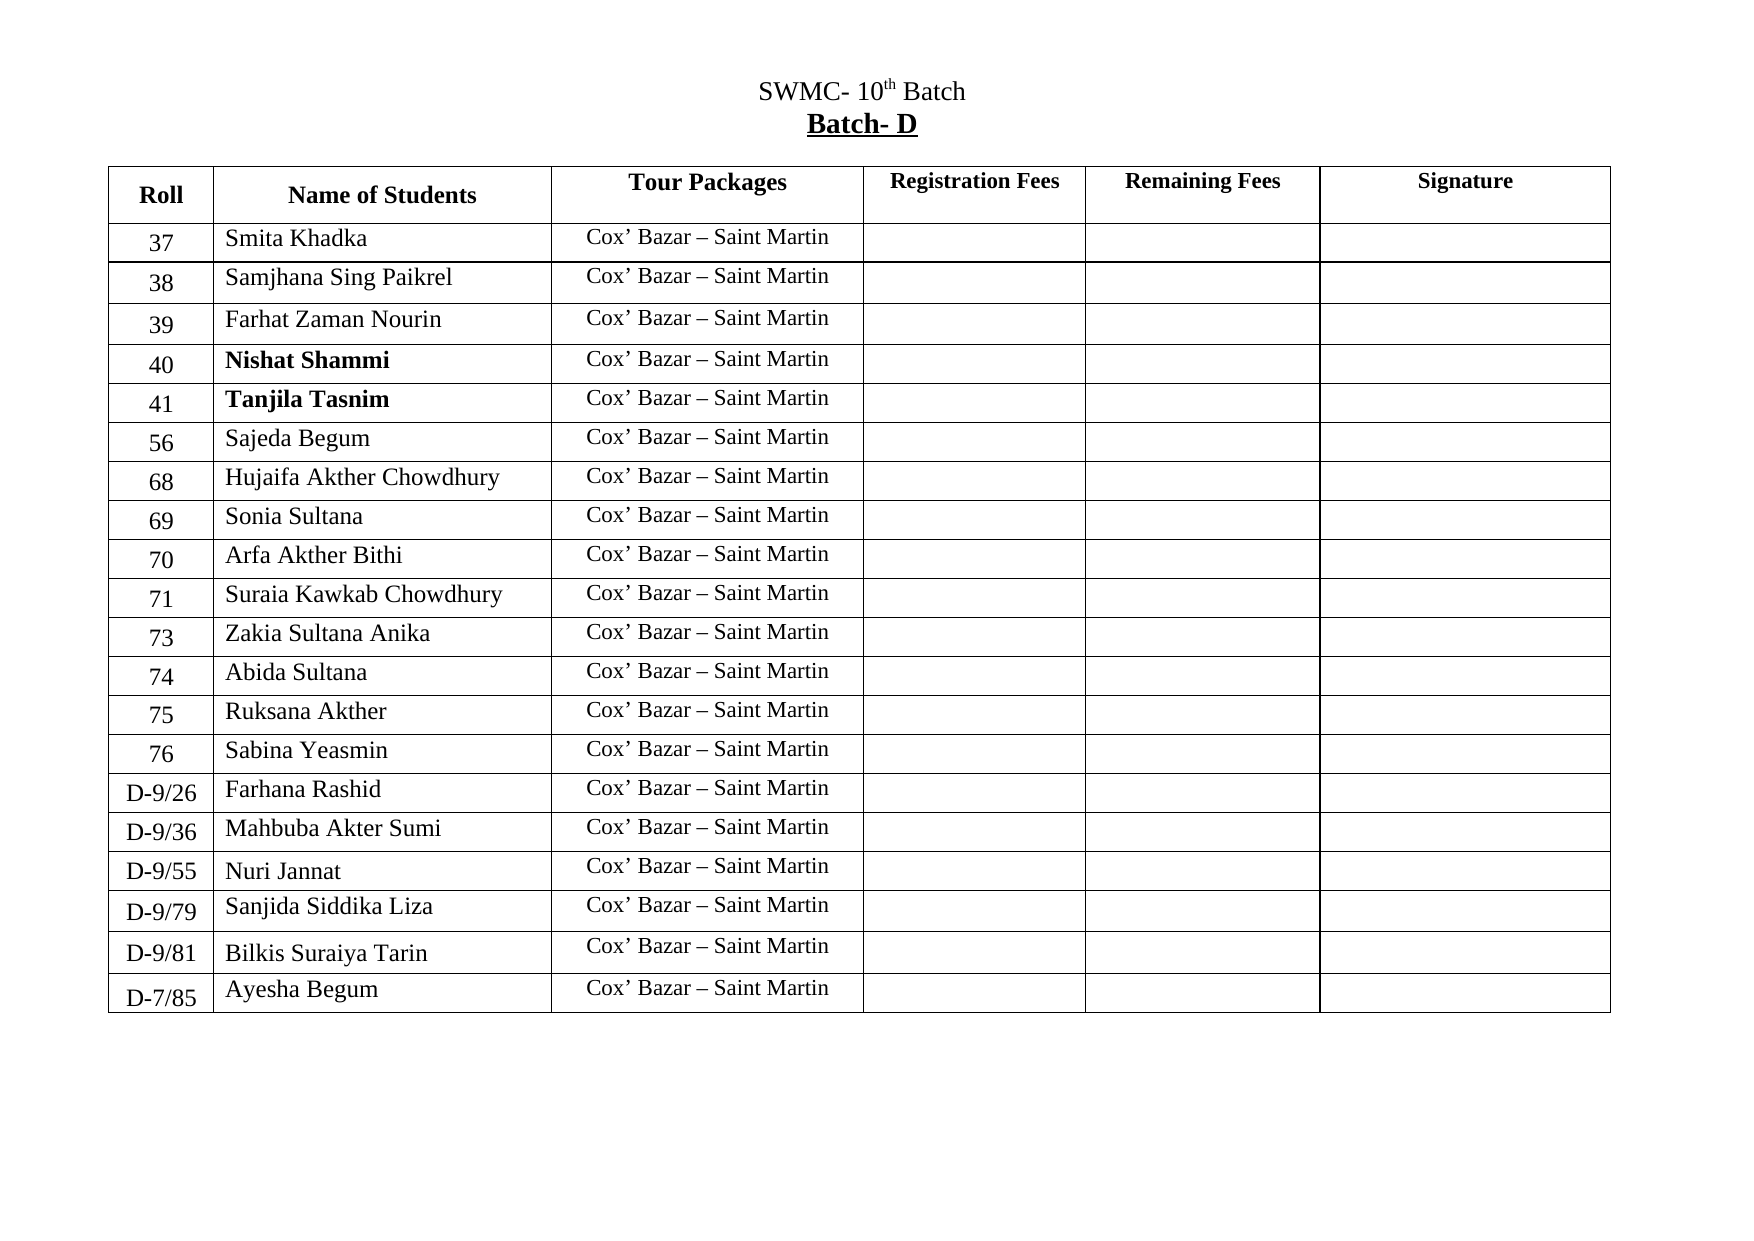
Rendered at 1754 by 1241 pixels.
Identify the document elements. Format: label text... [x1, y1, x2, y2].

table_cell [1321, 618, 1610, 656]
table_cell [1321, 891, 1610, 931]
table_cell [1086, 501, 1319, 539]
table_cell Cox’ Bazar – Saint Martin [552, 224, 863, 261]
table_cell Ruksana Akther [214, 696, 551, 734]
table_cell Cox’ Bazar – Saint Martin [552, 501, 863, 539]
table_cell Ayesha Begum [214, 974, 551, 1012]
table_cell Sonia Sultana [214, 501, 551, 539]
table_cell [1086, 852, 1319, 890]
table_cell Sanjida Siddika Liza [214, 891, 551, 931]
table_cell 38 [109, 263, 213, 303]
table_cell [864, 384, 1085, 422]
table_cell [864, 501, 1085, 539]
table_cell [1321, 501, 1610, 539]
table_cell [1321, 813, 1610, 851]
table_cell Cox’ Bazar – Saint Martin [552, 540, 863, 578]
table_cell [1086, 224, 1319, 261]
table_cell [1321, 304, 1610, 344]
table_cell D-9/81 [109, 932, 213, 973]
table_cell 56 [109, 423, 213, 461]
table_cell D-9/79 [109, 891, 213, 931]
table_cell [1086, 735, 1319, 773]
table_cell [864, 891, 1085, 931]
table_cell Mahbuba Akter Sumi [214, 813, 551, 851]
table_header Name of Students [214, 167, 551, 222]
table_cell [1321, 974, 1610, 1012]
table_cell D-9/36 [109, 813, 213, 851]
table_cell Cox’ Bazar – Saint Martin [552, 462, 863, 500]
table_cell [864, 263, 1085, 303]
table_cell 37 [109, 224, 213, 261]
table_cell [864, 618, 1085, 656]
table_cell [1321, 932, 1610, 973]
text SWMC- 10th Batch [120, 75, 1604, 106]
table_cell Nuri Jannat [214, 852, 551, 890]
table_cell [864, 304, 1085, 344]
table_cell D-9/26 [109, 774, 213, 812]
table_cell [1086, 932, 1319, 973]
table_cell Cox’ Bazar – Saint Martin [552, 657, 863, 695]
table_cell Farhana Rashid [214, 774, 551, 812]
table_cell Cox’ Bazar – Saint Martin [552, 852, 863, 890]
table_cell 74 [109, 657, 213, 695]
table_cell [1321, 735, 1610, 773]
table_cell [1321, 696, 1610, 734]
table_cell [864, 974, 1085, 1012]
table_cell [1321, 462, 1610, 500]
table_cell Cox’ Bazar – Saint Martin [552, 423, 863, 461]
table_cell 75 [109, 696, 213, 734]
table_cell [864, 852, 1085, 890]
table_cell [1086, 345, 1319, 383]
table_cell [1086, 263, 1319, 303]
table_cell Cox’ Bazar – Saint Martin [552, 813, 863, 851]
table_header Signature [1321, 167, 1610, 222]
table_cell [1086, 540, 1319, 578]
table_cell Cox’ Bazar – Saint Martin [552, 974, 863, 1012]
table_cell [1321, 423, 1610, 461]
table_cell [864, 462, 1085, 500]
table_cell Cox’ Bazar – Saint Martin [552, 263, 863, 303]
table_cell [1321, 540, 1610, 578]
table_cell [864, 735, 1085, 773]
table_cell Cox’ Bazar – Saint Martin [552, 618, 863, 656]
table_cell Cox’ Bazar – Saint Martin [552, 579, 863, 617]
table_cell [864, 423, 1085, 461]
table_cell [1086, 974, 1319, 1012]
table_cell [1086, 579, 1319, 617]
table_cell [1086, 384, 1319, 422]
table_cell Arfa Akther Bithi [214, 540, 551, 578]
table_cell D-7/85 [109, 974, 213, 1012]
table_cell [1086, 774, 1319, 812]
table_cell Cox’ Bazar – Saint Martin [552, 304, 863, 344]
table_cell [864, 657, 1085, 695]
table_header Tour Packages [552, 167, 863, 222]
table_cell [1321, 657, 1610, 695]
table_cell Cox’ Bazar – Saint Martin [552, 932, 863, 973]
table_cell [1321, 774, 1610, 812]
table_cell Sabina Yeasmin [214, 735, 551, 773]
table_cell [864, 540, 1085, 578]
table_cell [864, 932, 1085, 973]
table_cell 69 [109, 501, 213, 539]
table_cell [1086, 618, 1319, 656]
table_cell 76 [109, 735, 213, 773]
table_cell Bilkis Suraiya Tarin [214, 932, 551, 973]
table_cell [864, 345, 1085, 383]
table_cell 41 [109, 384, 213, 422]
table_header Roll [109, 167, 213, 222]
table_header Registration Fees [864, 167, 1085, 222]
table_cell [1321, 384, 1610, 422]
table_cell Cox’ Bazar – Saint Martin [552, 891, 863, 931]
table_cell D-9/55 [109, 852, 213, 890]
table_cell 40 [109, 345, 213, 383]
table_cell Samjhana Sing Paikrel [214, 263, 551, 303]
table_cell Cox’ Bazar – Saint Martin [552, 735, 863, 773]
table_cell [1086, 423, 1319, 461]
table_cell [864, 774, 1085, 812]
text Batch- D [120, 106, 1604, 140]
table_cell [1321, 263, 1610, 303]
table_cell 71 [109, 579, 213, 617]
table_cell [1321, 224, 1610, 261]
table_cell [1321, 345, 1610, 383]
table_cell Smita Khadka [214, 224, 551, 261]
table_cell Sajeda Begum [214, 423, 551, 461]
table_cell Tanjila Tasnim [214, 384, 551, 422]
table_cell Cox’ Bazar – Saint Martin [552, 384, 863, 422]
table_cell [1086, 696, 1319, 734]
table_cell Hujaifa Akther Chowdhury [214, 462, 551, 500]
table_cell 39 [109, 304, 213, 344]
table_cell [1086, 891, 1319, 931]
table_cell Suraia Kawkab Chowdhury [214, 579, 551, 617]
table_cell [864, 579, 1085, 617]
table_cell Zakia Sultana Anika [214, 618, 551, 656]
table_cell 68 [109, 462, 213, 500]
table_cell [1321, 579, 1610, 617]
table_cell [864, 696, 1085, 734]
table_header Remaining Fees [1086, 167, 1319, 222]
table_cell Farhat Zaman Nourin [214, 304, 551, 344]
table_cell [864, 224, 1085, 261]
table_cell [864, 813, 1085, 851]
table_cell Cox’ Bazar – Saint Martin [552, 774, 863, 812]
table_cell Cox’ Bazar – Saint Martin [552, 345, 863, 383]
table_cell [1086, 304, 1319, 344]
table_cell [1321, 852, 1610, 890]
table_cell Nishat Shammi [214, 345, 551, 383]
table_cell 73 [109, 618, 213, 656]
table_cell Abida Sultana [214, 657, 551, 695]
table_cell [1086, 657, 1319, 695]
table_cell 70 [109, 540, 213, 578]
table_cell [1086, 813, 1319, 851]
table_cell [1086, 462, 1319, 500]
table_cell Cox’ Bazar – Saint Martin [552, 696, 863, 734]
